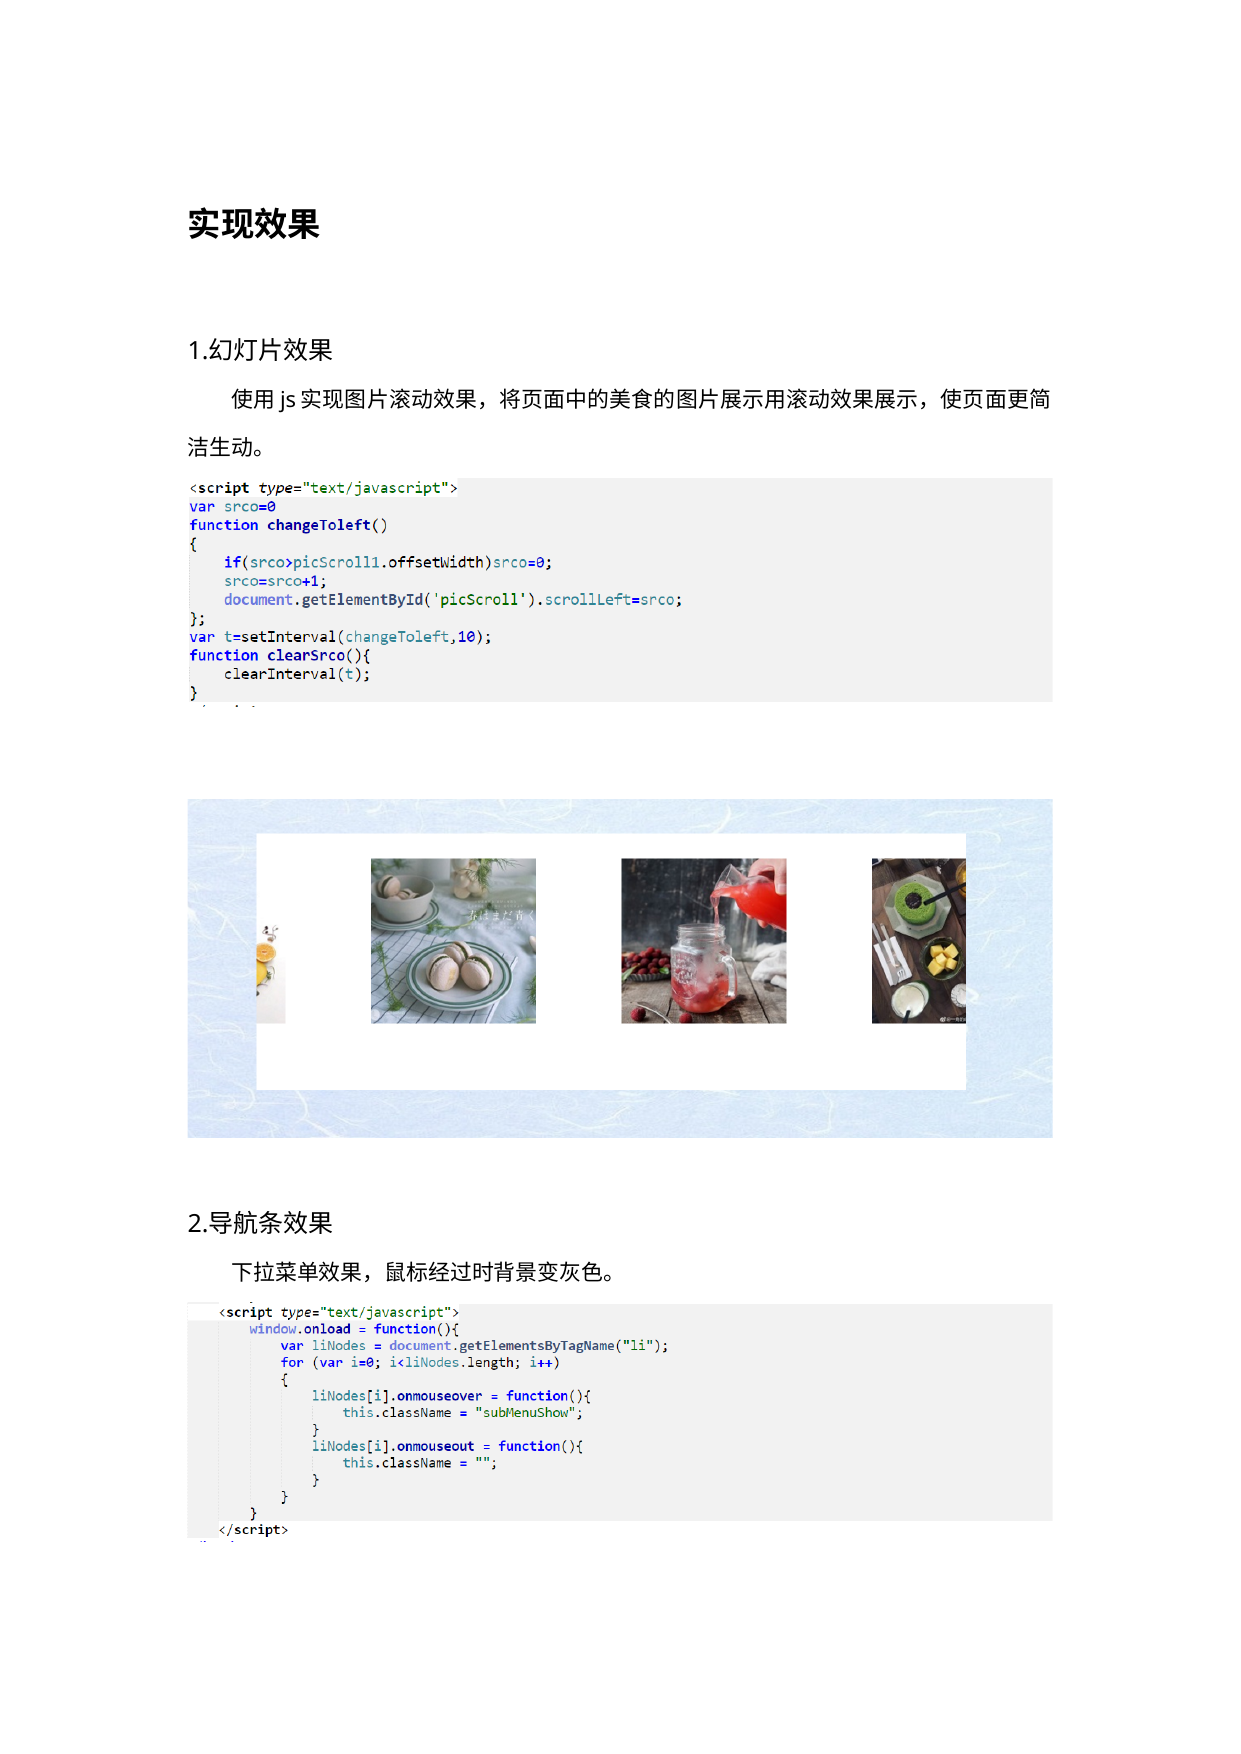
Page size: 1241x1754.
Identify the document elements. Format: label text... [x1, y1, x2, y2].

text 1.幻灯片效果 [187, 316, 1053, 381]
text 使用js实现图片滚动效果，将页面中的美食的图片展示用滚动效果展示，使页面更简洁生动。 [187, 381, 1053, 462]
subtitle 实现效果 [187, 189, 1053, 254]
picture [187, 478, 1053, 707]
picture [187, 1302, 1053, 1542]
text 2.导航条效果 [187, 1189, 1053, 1254]
text 下拉菜单效果，鼠标经过时背景变灰色。 [187, 1254, 1053, 1287]
picture [187, 799, 1053, 1138]
